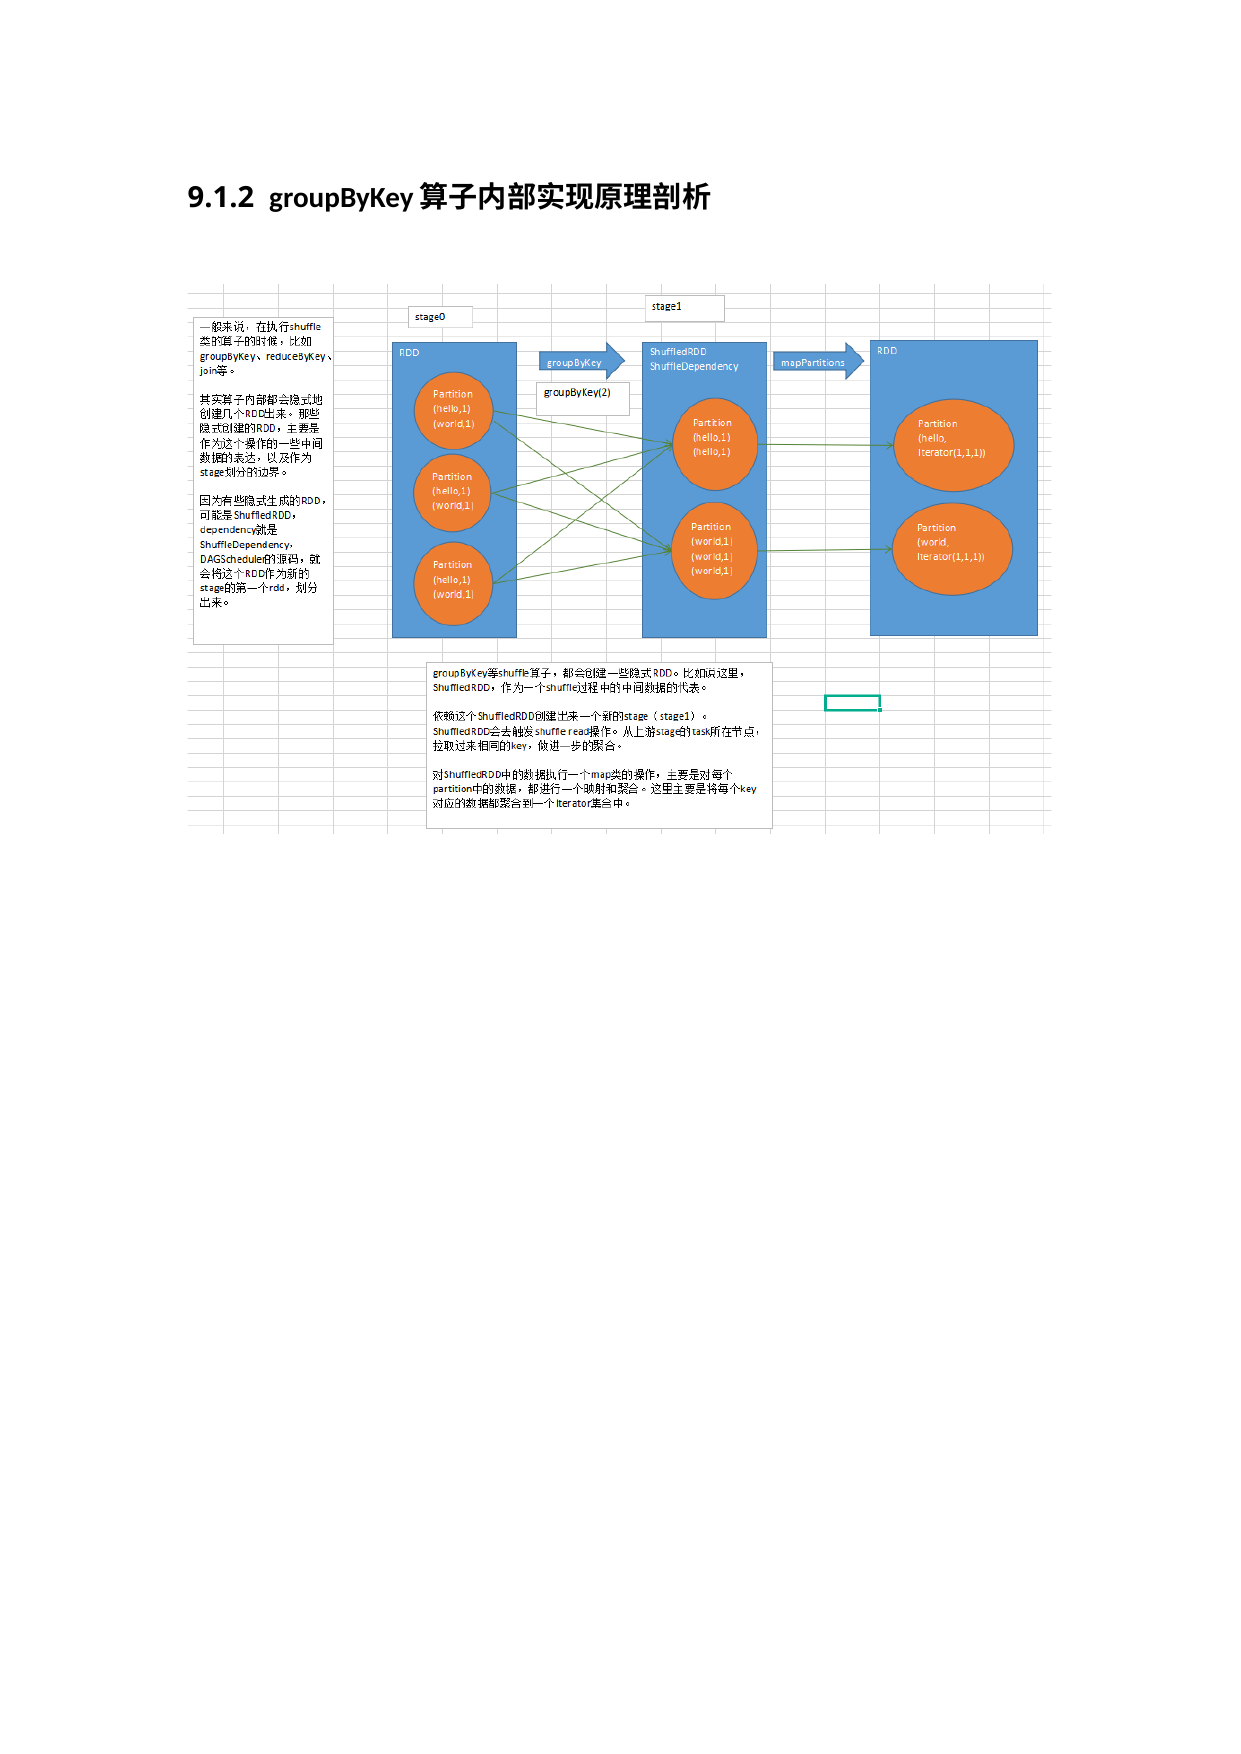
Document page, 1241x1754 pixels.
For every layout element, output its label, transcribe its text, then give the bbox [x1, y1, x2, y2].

subtitle groupByKey算子内部实现原理剖析 [187, 162, 1053, 227]
picture [187, 284, 1052, 834]
